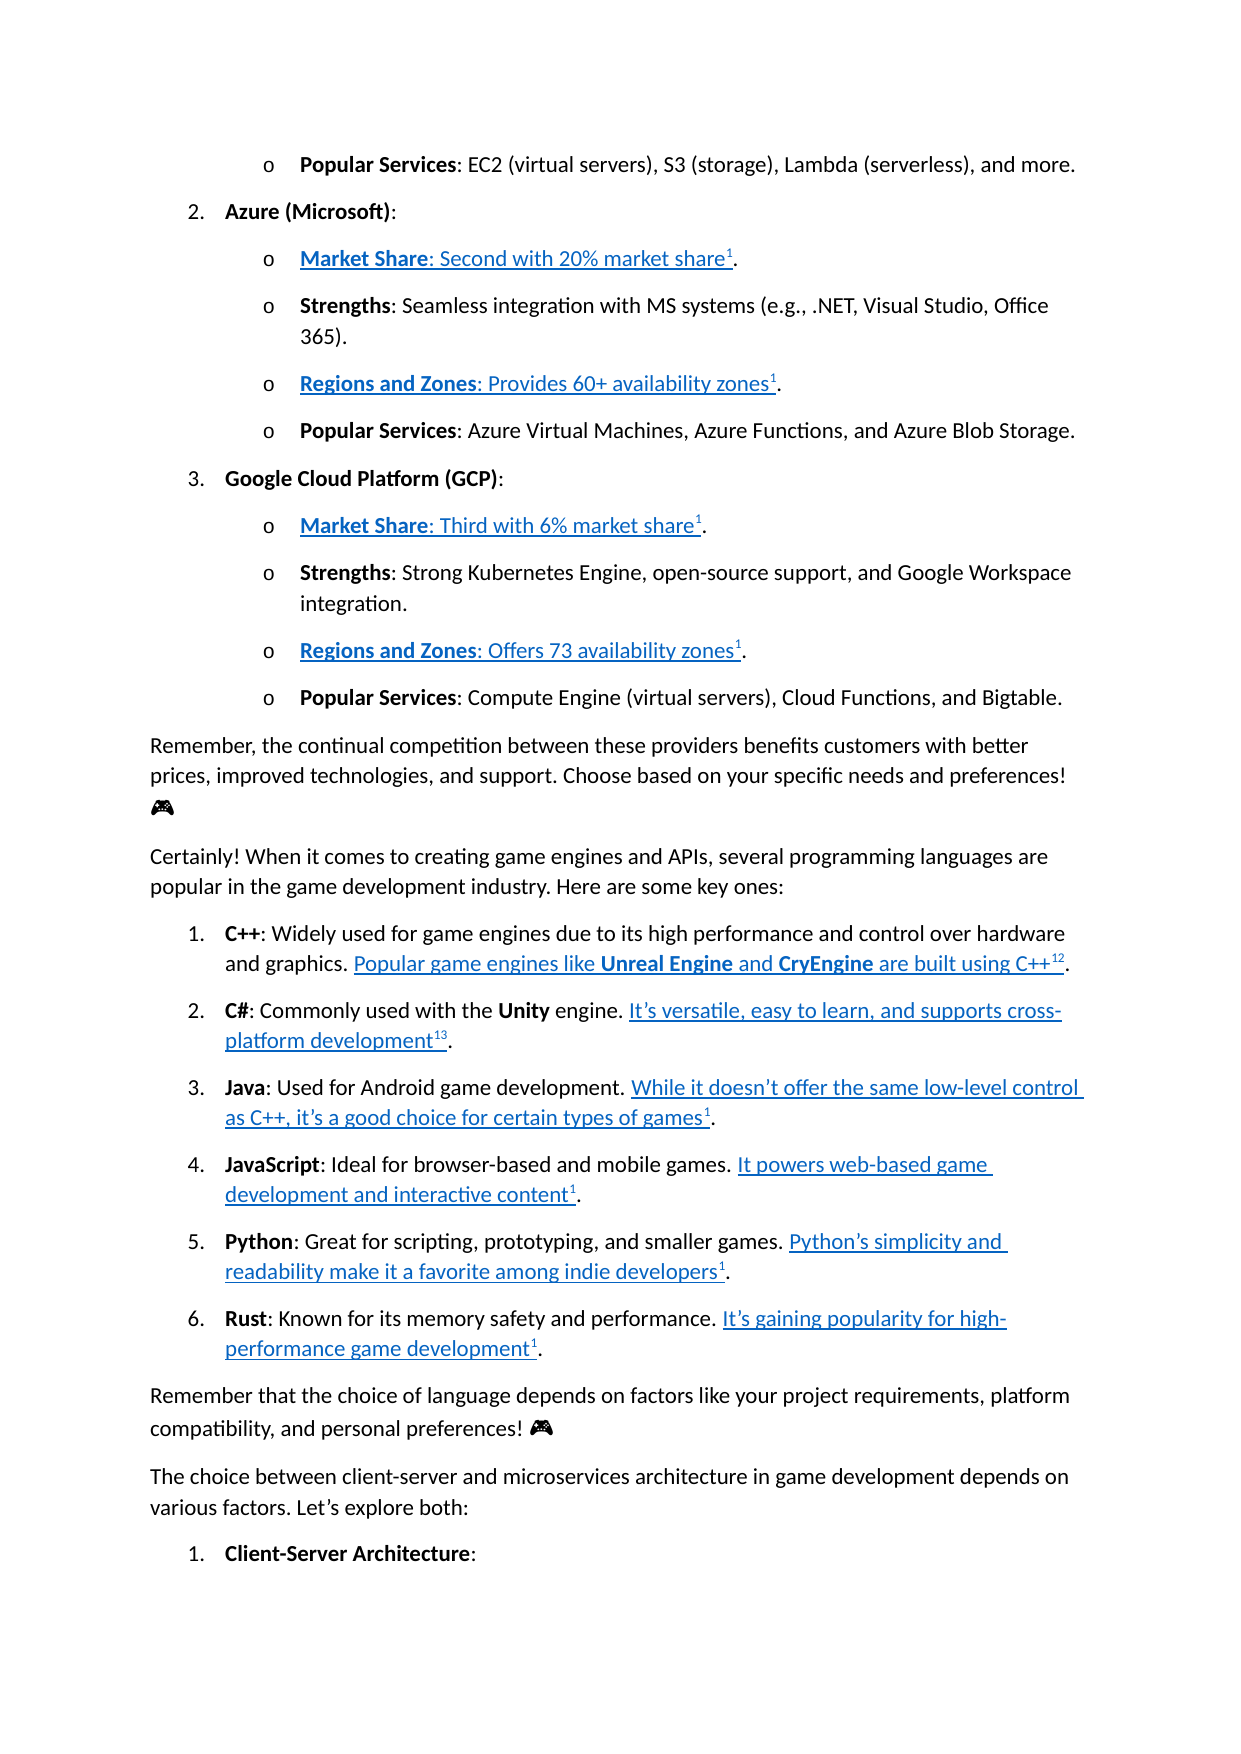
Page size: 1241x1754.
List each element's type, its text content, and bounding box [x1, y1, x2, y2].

list Azure (Microsoft): [187, 197, 1090, 225]
list Regions and Zones: Offers 73 availability zones1. [262, 636, 1090, 664]
list C++: Widely used for game engines due to its high performance and control over hardware and graphics. Popular game engines like Unreal Engine and CryEngine are built using C++12. [187, 919, 1090, 977]
list Python: Great for scripting, prototyping, and smaller games. Python’s simplicity and readability make it a favorite among indie developers1. [187, 1227, 1090, 1286]
list Google Cloud Platform (GCP): [187, 464, 1090, 492]
list Java: Used for Android game development. While it doesn’t offer the same low-level control as C++, it’s a good choice for certain types of games1. [187, 1073, 1090, 1131]
list Client-Server Architecture: [187, 1539, 1090, 1567]
list Strengths: Strong Kubernetes Engine, open-source support, and Google Workspace integration. [262, 558, 1090, 617]
list Popular Services: EC2 (virtual servers), S3 (storage), Lambda (serverless), and more. [262, 150, 1090, 178]
list JavaScript: Ideal for browser-based and mobile games. It powers web-based game development and interactive content1. [187, 1150, 1090, 1208]
list Regions and Zones: Provides 60+ availability zones1. [262, 369, 1090, 398]
list Market Share: Third with 6% market share1. [262, 511, 1090, 539]
list Market Share: Second with 20% market share1. [262, 244, 1090, 273]
text Remember that the choice of language depends on factors like your project requirements, platform compatibility, and personal preferences! 🎮🚀 [150, 1381, 1090, 1443]
list Strengths: Seamless integration with MS systems (e.g., .NET, Visual Studio, Office 365). [262, 292, 1090, 350]
list Rust: Known for its memory safety and performance. It’s gaining popularity for high-performance game development1. [187, 1304, 1090, 1363]
list Popular Services: Compute Engine (virtual servers), Cloud Functions, and Bigtable. [262, 683, 1090, 712]
list C#: Commonly used with the Unity engine. It’s versatile, easy to learn, and supports cross-platform development13. [187, 996, 1090, 1054]
list Popular Services: Azure Virtual Machines, Azure Functions, and Azure Blob Storage. [262, 417, 1090, 445]
text Certainly! When it comes to creating game engines and APIs, several programming languages are popular in the game development industry. Here are some key ones: [150, 842, 1090, 900]
text The choice between client-server and microservices architecture in game development depends on various factors. Let’s explore both: [150, 1462, 1090, 1521]
text Remember, the continual competition between these providers benefits customers with better prices, improved technologies, and support. Choose based on your specific needs and preferences! 🌐🎮🚀 [150, 731, 1090, 823]
